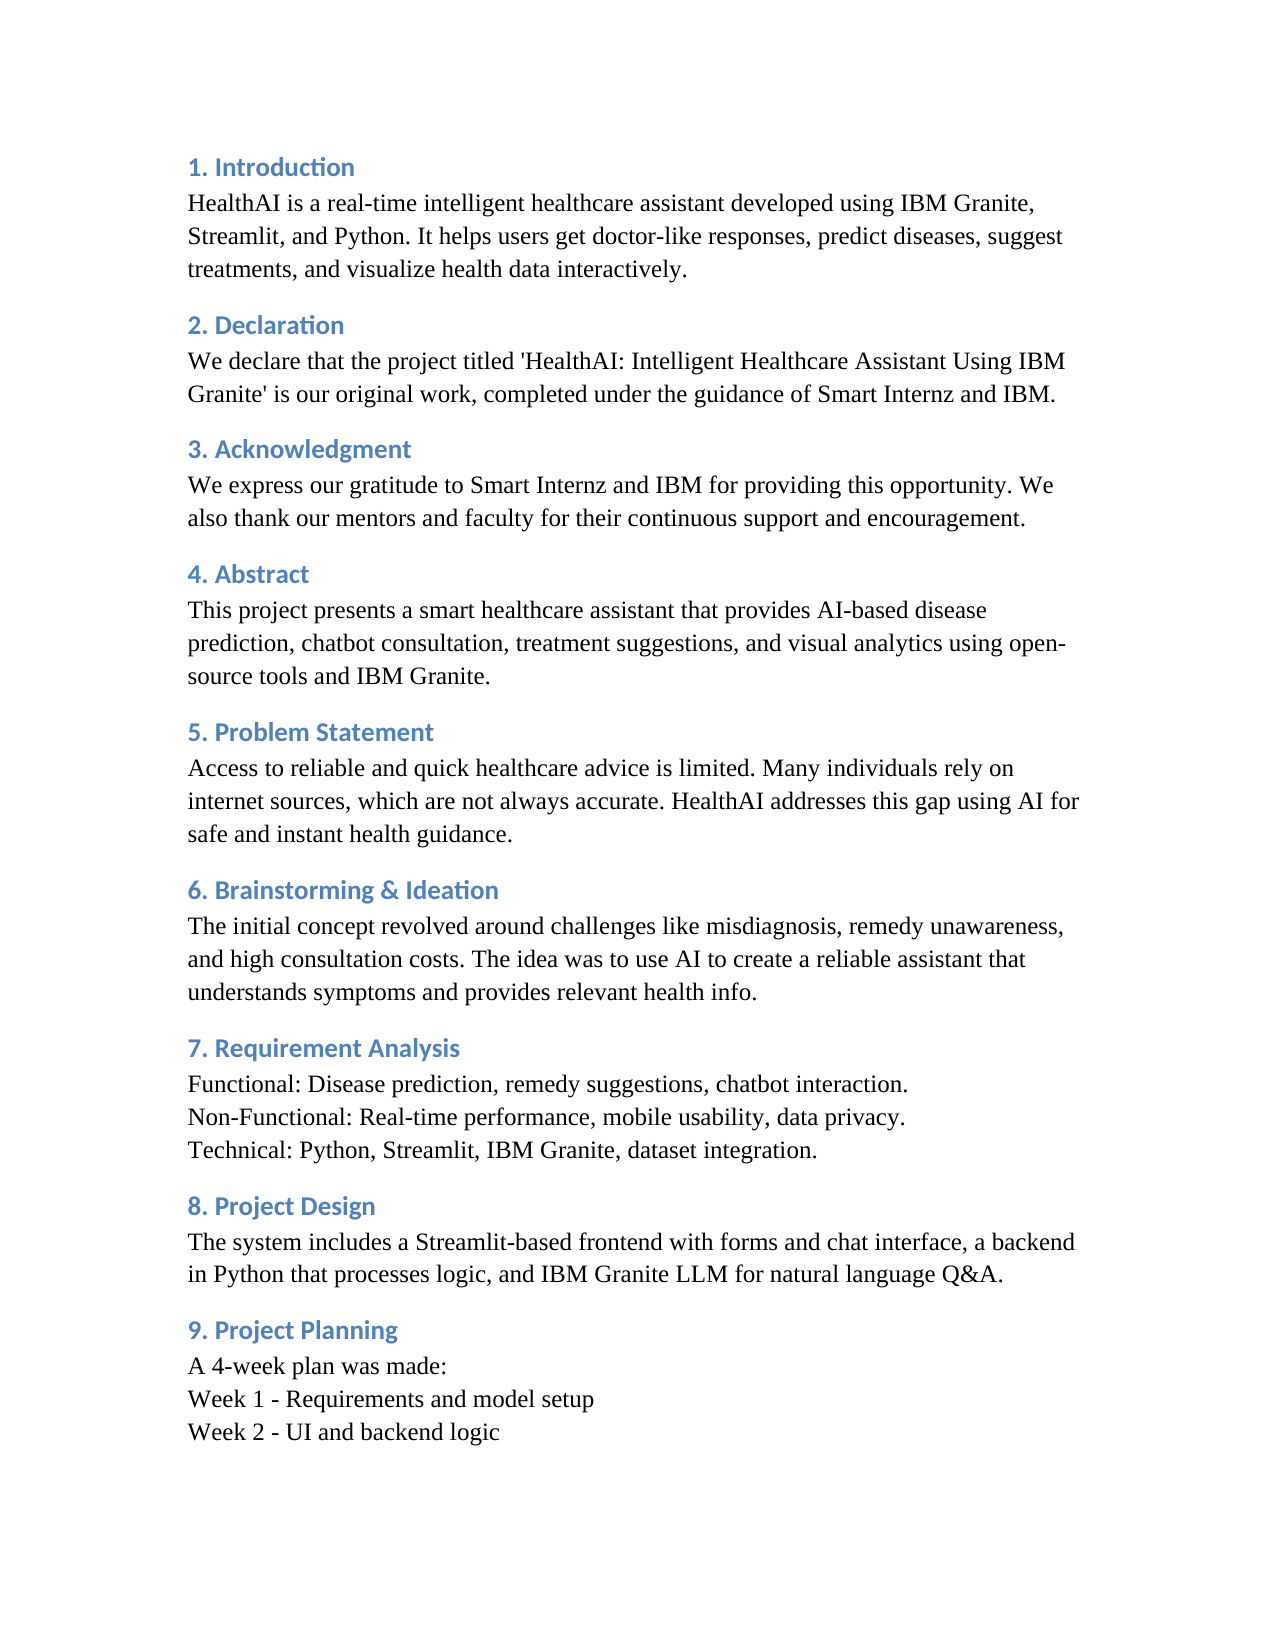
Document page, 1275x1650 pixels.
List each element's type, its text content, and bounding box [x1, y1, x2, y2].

subtitle 9. Project Planning [187, 1313, 1087, 1346]
subtitle 4. Abstract [187, 557, 1087, 590]
subtitle 6. Brainstorming & Ideation [187, 873, 1087, 906]
text The initial concept revolved around challenges like misdiagnosis, remedy unawareness, and high consultation costs. The idea was to use AI to create a reliable assistant that understands symptoms and provides relevant health info. [187, 911, 1087, 1006]
text This project presents a smart healthcare assistant that provides AI-based disease prediction, chatbot consultation, treatment suggestions, and visual analytics using open-source tools and IBM Granite. [187, 595, 1087, 690]
subtitle 3. Acknowledgment [187, 433, 1087, 466]
subtitle 2. Declaration [187, 308, 1087, 341]
text We express our gratitude to Smart Internz and IBM for providing this opportunity. We also thank our mentors and faculty for their continuous support and encouragement. [187, 471, 1087, 532]
subtitle 7. Requirement Analysis [187, 1031, 1087, 1064]
text We declare that the project titled 'HealthAI: Intelligent Healthcare Assistant Using IBM Granite' is our original work, completed under the guidance of Smart Internz and IBM. [187, 346, 1087, 407]
subtitle 5. Problem Statement [187, 715, 1087, 748]
text HealthAI is a real-time intelligent healthcare assistant developed using IBM Granite, Streamlit, and Python. It helps users get doctor-like responses, predict diseases, suggest treatments, and visualize health data interactively. [187, 188, 1087, 283]
subtitle 8. Project Design [187, 1189, 1087, 1222]
text Functional: Disease prediction, remedy suggestions, chatbot interaction. Non-Functional: Real-time performance, mobile usability, data privacy. Technical: Python, Streamlit, IBM Granite, dataset integration. [187, 1069, 1087, 1163]
text Access to reliable and quick healthcare advice is limited. Many individuals rely on internet sources, which are not always accurate. HealthAI addresses this gap using AI for safe and instant health guidance. [187, 753, 1087, 848]
subtitle 1. Introduction [187, 150, 1087, 183]
text The system includes a Streamlit-based frontend with forms and chat interface, a backend in Python that processes logic, and IBM Granite LLM for natural language Q&A. [187, 1227, 1087, 1288]
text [187, 1351, 1087, 1446]
